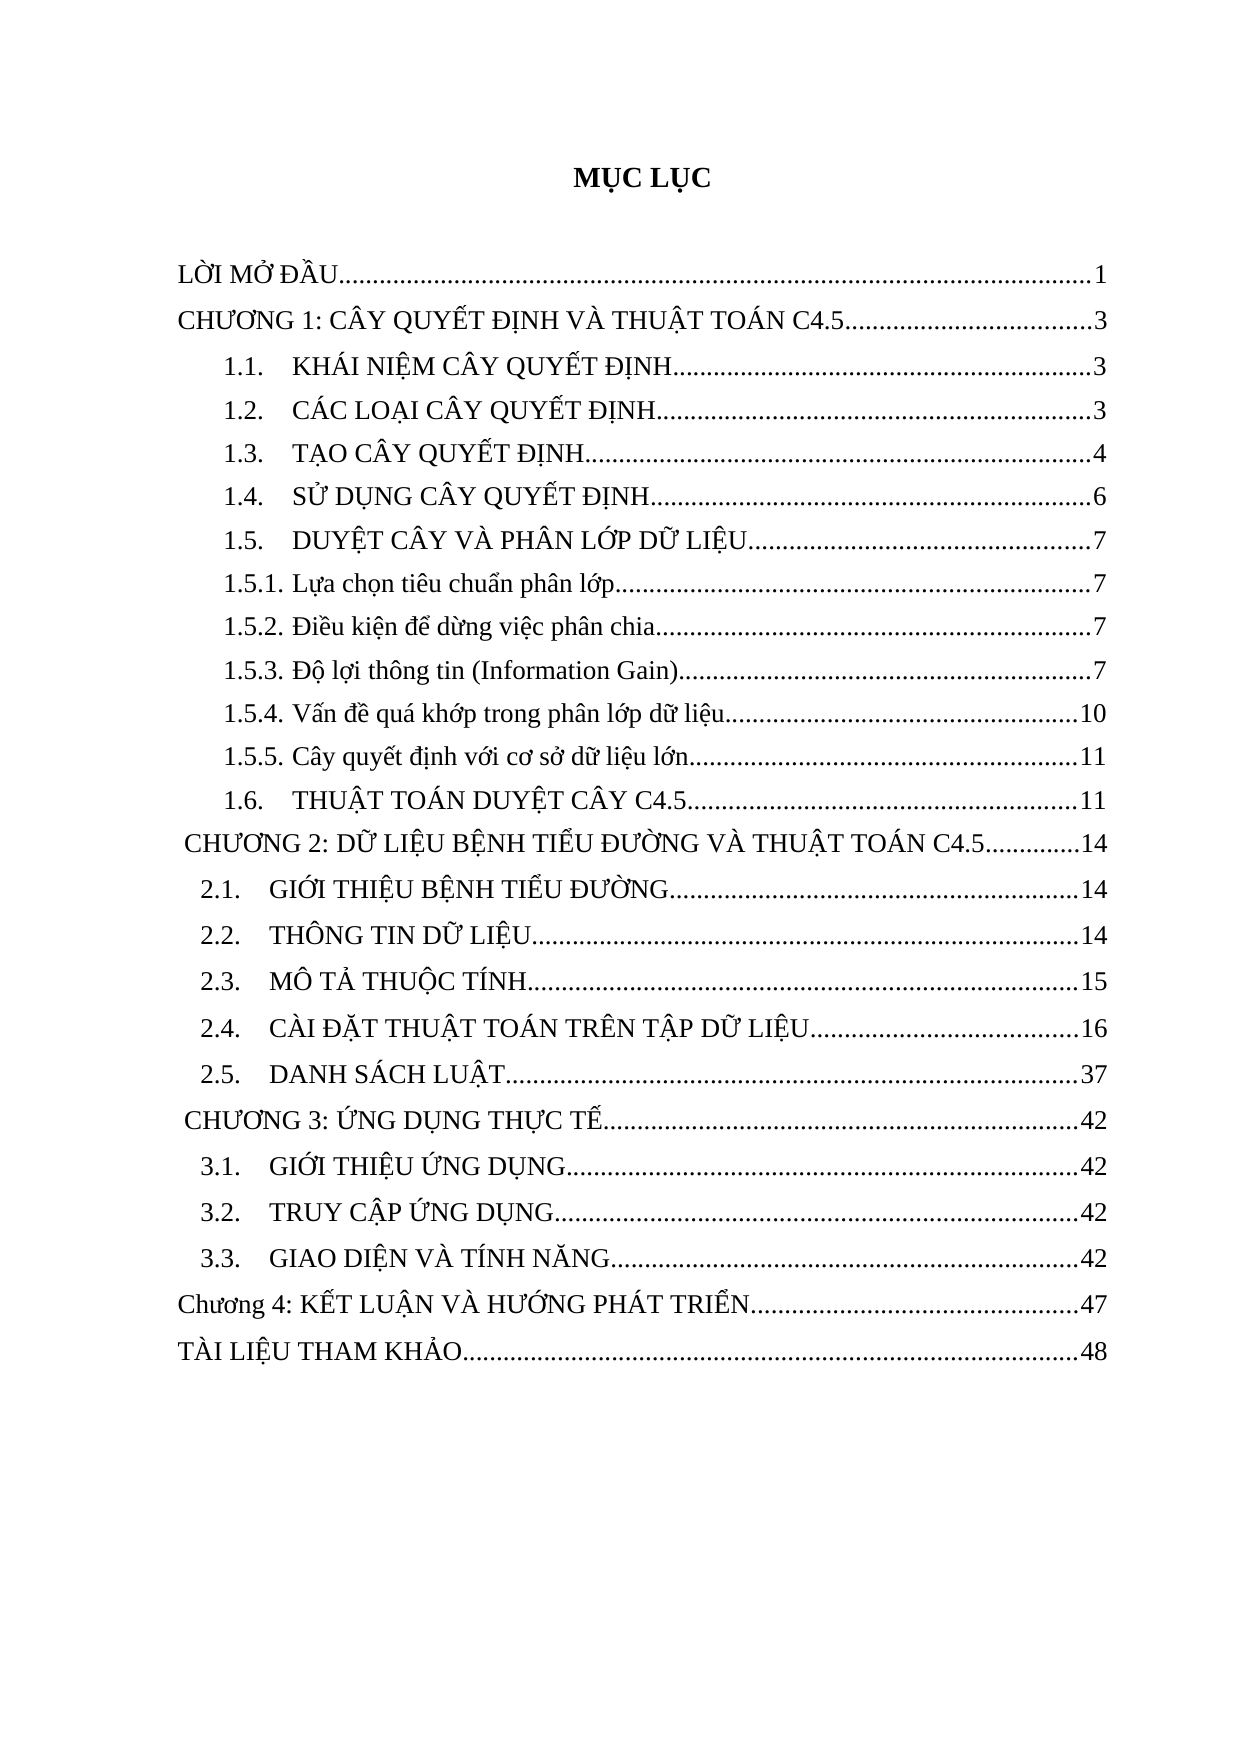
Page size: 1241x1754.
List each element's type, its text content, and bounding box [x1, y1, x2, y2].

text MỤC LỤC [177, 160, 1107, 194]
